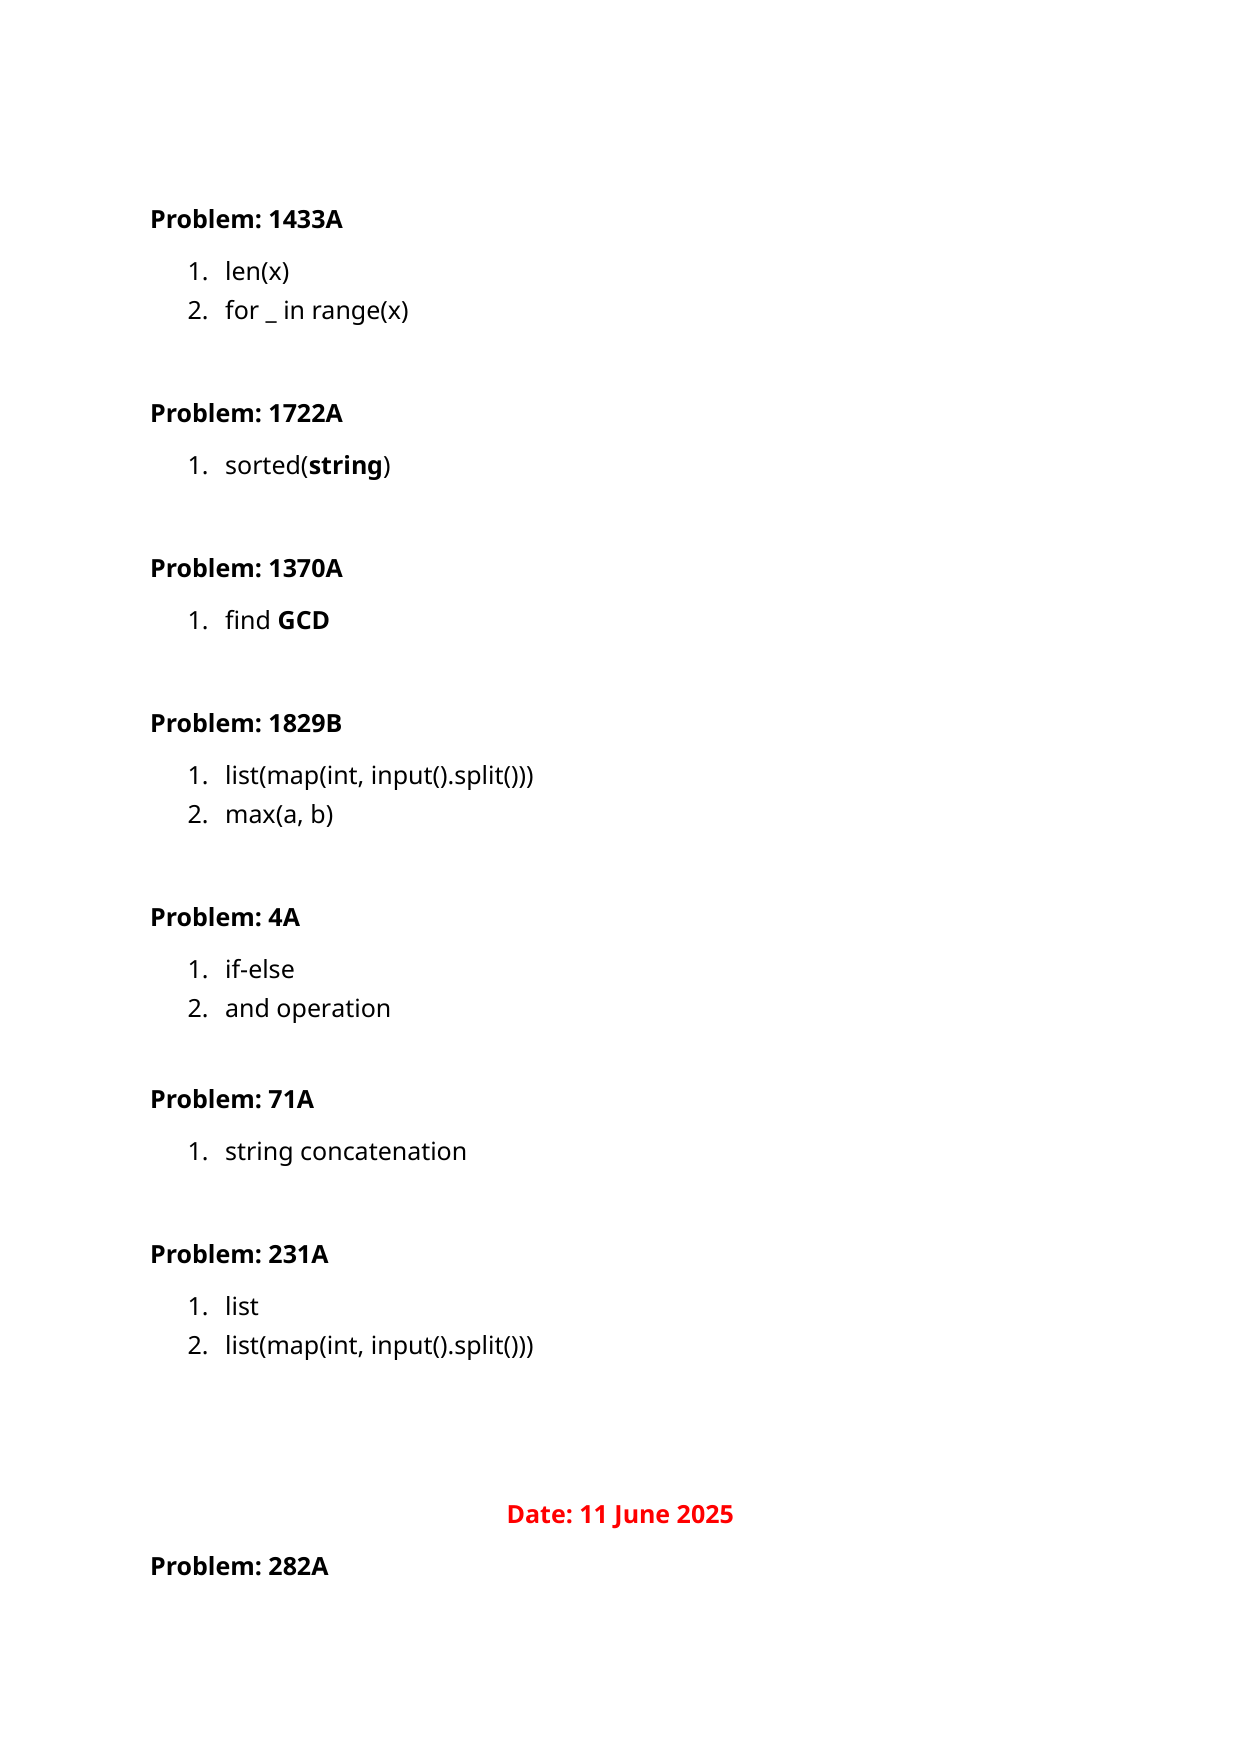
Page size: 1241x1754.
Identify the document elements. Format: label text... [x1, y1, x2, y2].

list list [187, 1288, 1090, 1322]
list list(map(int, input().split())) [187, 757, 1090, 792]
text Problem: 231A [150, 1237, 1090, 1271]
list list(map(int, input().split())) [187, 1327, 1090, 1362]
text Problem: 1370A [150, 551, 1090, 585]
text Date: 11 June 2025 [150, 1497, 1090, 1531]
text Problem: 1722A [150, 396, 1090, 430]
list string concatenation [187, 1133, 1090, 1167]
text Problem: 1433A [150, 202, 1090, 236]
list and operation [187, 991, 1090, 1025]
list for _ in range(x) [187, 292, 1090, 327]
text Problem: 71A [150, 1082, 1090, 1116]
list if-else [187, 952, 1090, 986]
text Problem: 1829B [150, 706, 1090, 740]
list max(a, b) [187, 797, 1090, 831]
list len(x) [187, 253, 1090, 287]
text Problem: 282A [150, 1548, 1090, 1582]
list sorted(string) [187, 447, 1090, 482]
text Problem: 4A [150, 900, 1090, 934]
list find GCD [187, 602, 1090, 637]
